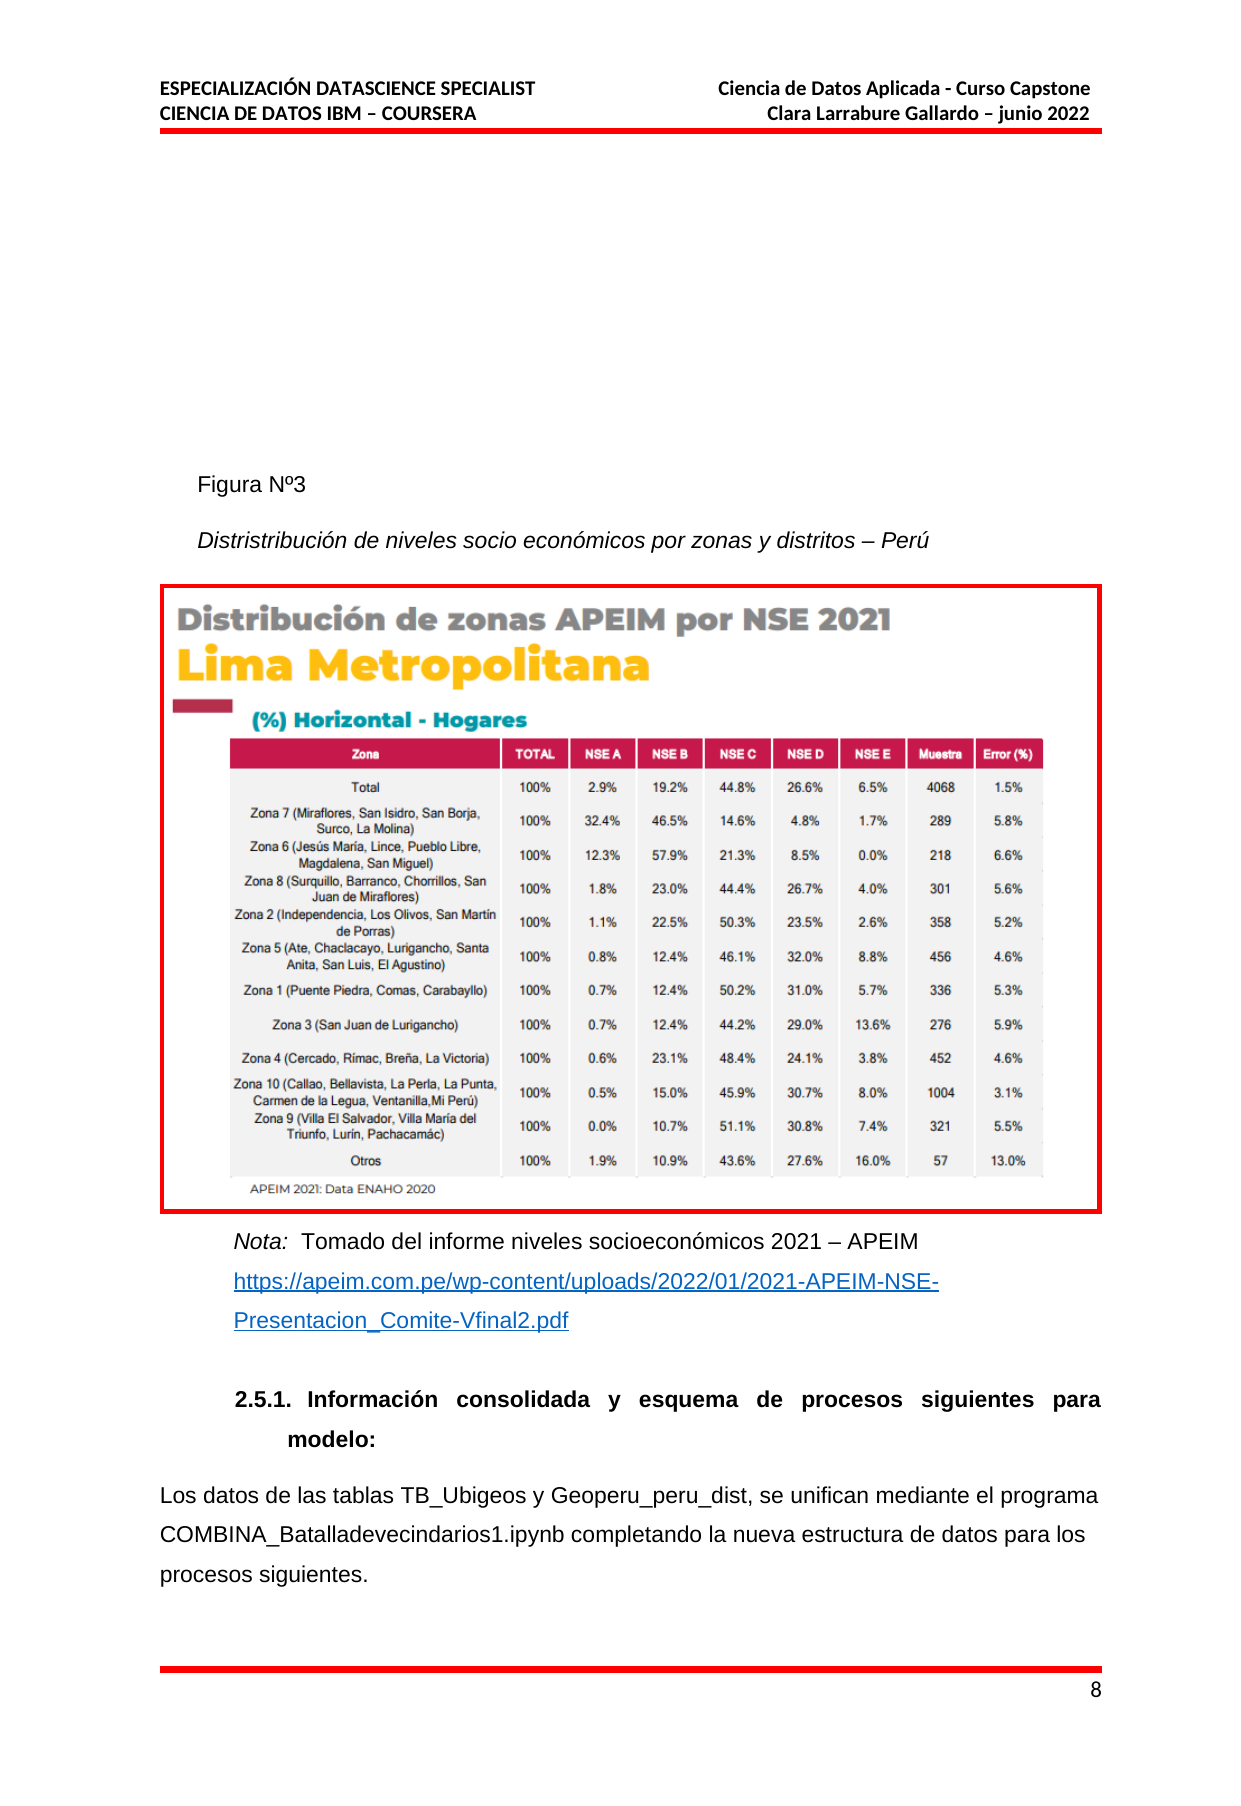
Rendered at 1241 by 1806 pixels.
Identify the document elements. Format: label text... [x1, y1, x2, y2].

list Información consolidada y esquema de procesos siguientes para modelo: [234, 1386, 1102, 1452]
picture [164, 588, 1097, 1209]
text Los datos de las tablas TB_Ubigeos y Geoperu_peru_dist, se unifican mediante el programa COMBINA_Batalladevecindarios1.ipynb completando la nueva estructura de datos para los procesos siguientes. [159, 1482, 1102, 1587]
text Distristribución de niveles socio económicos por zonas y distritos – Perú [197, 527, 1102, 554]
text Figura Nº3 [197, 471, 1102, 498]
text Nota: Tomado del informe niveles socioeconómicos 2021 – APEIM https://apeim.com.pe/wp-content/uploads/2022/01/2021-APEIM-NSE-Presentacion_Comite-Vfinal2.pdf [233, 1228, 1102, 1333]
